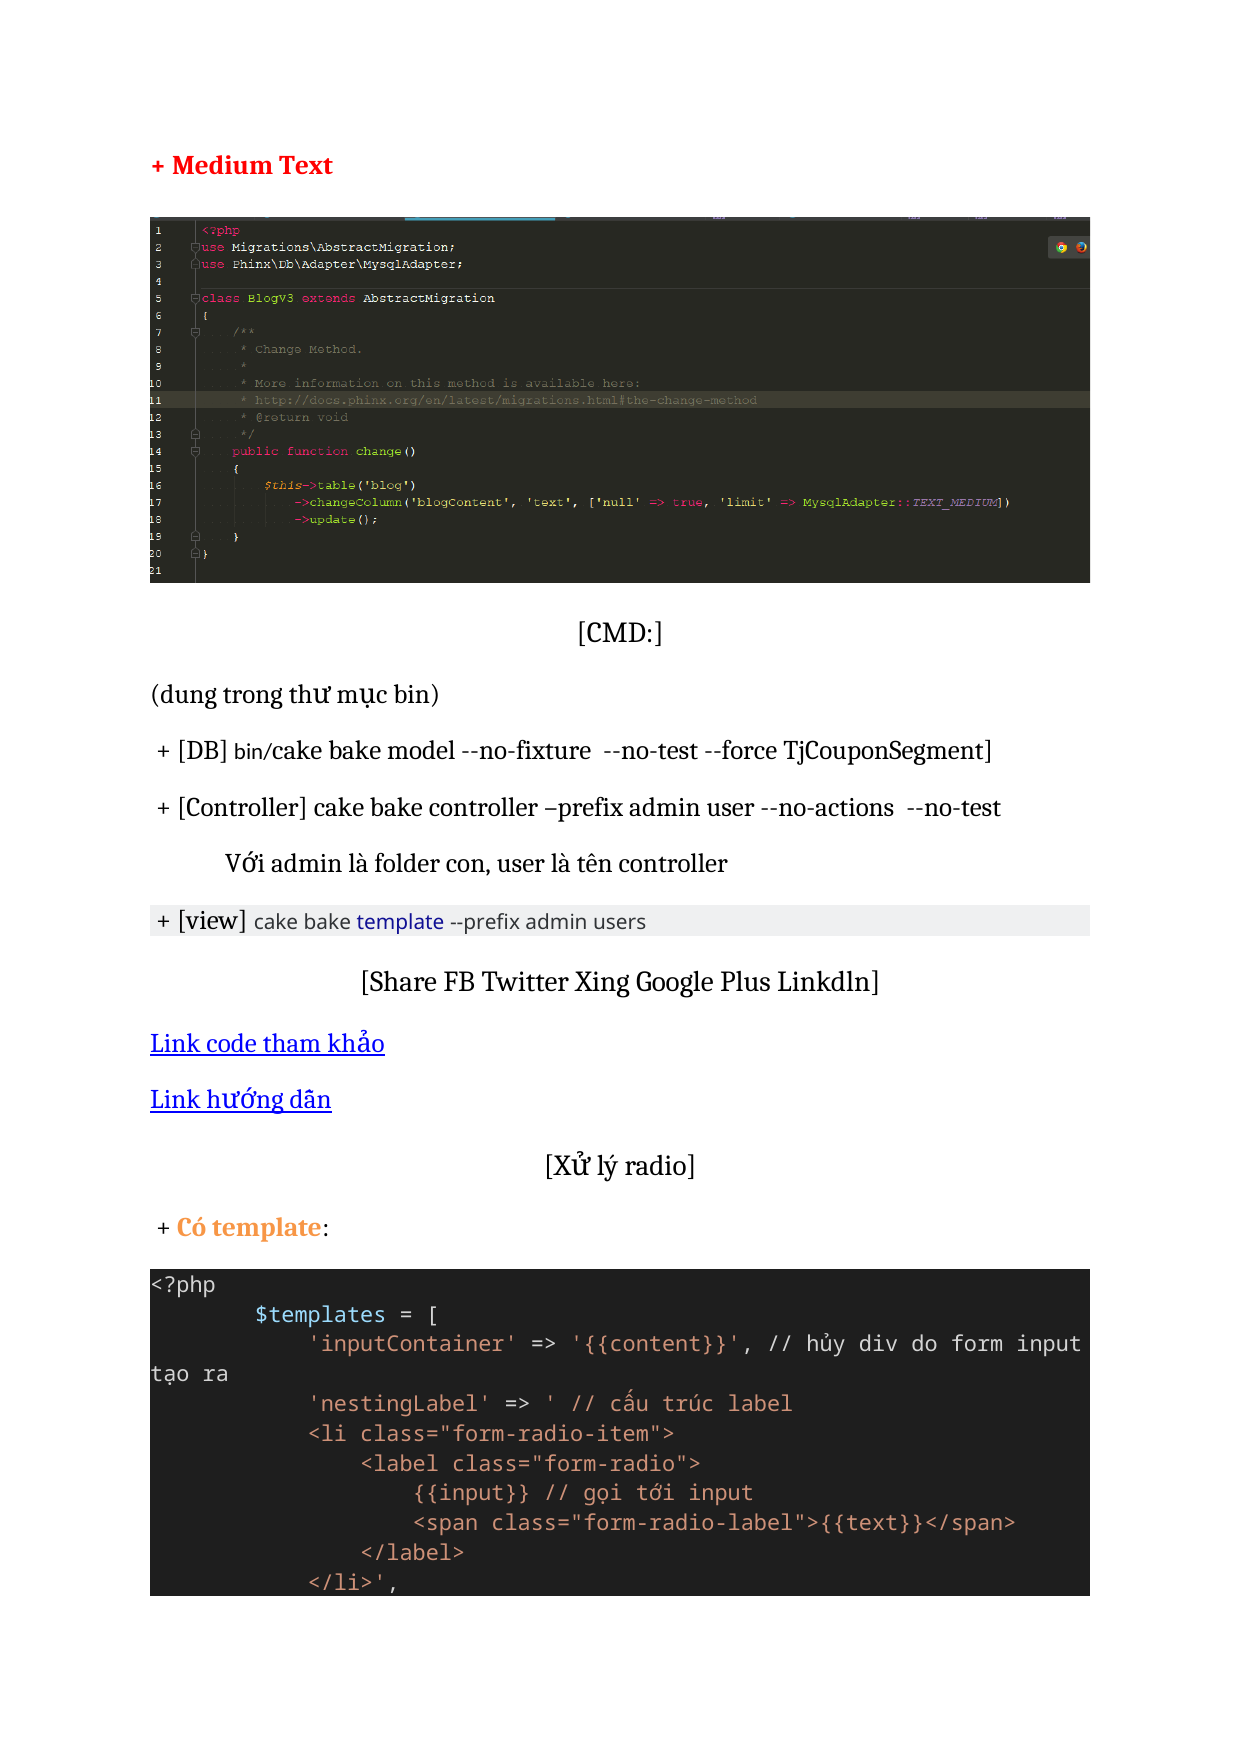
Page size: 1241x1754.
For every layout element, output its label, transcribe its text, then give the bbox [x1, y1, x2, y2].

text <li class="form-radio-item"> [150, 1418, 1090, 1447]
text + [view] cake bake template --prefix admin users [150, 905, 1090, 936]
text </label> [150, 1537, 1090, 1567]
subtitle + Medium Text [150, 150, 1090, 181]
text $templates = [ [150, 1298, 1090, 1328]
text <label class="form-radio"> [150, 1447, 1090, 1477]
text [Share FB Twitter Xing Google Plus Linkdln] [150, 965, 1090, 999]
text + [DB] bin/cake bake model --no-fixture --no-test --force TjCouponSegment] [150, 735, 1090, 766]
text Link code tham khảo [150, 1028, 1090, 1059]
text Với admin là folder con, user là tên controller [150, 848, 1090, 879]
text {{input}} // gọi tới input [150, 1477, 1090, 1507]
text </li>', [150, 1567, 1090, 1596]
picture [150, 217, 1091, 583]
text <?php [150, 1269, 1090, 1298]
text [Xử lý radio] [150, 1149, 1090, 1183]
text (dung trong thư mục bin) [150, 679, 1090, 710]
text [CMD:] [150, 616, 1090, 649]
text + [Controller] cake bake controller –prefix admin user --no-actions --no-test [150, 792, 1090, 823]
text Link hướng dẫn [150, 1084, 1090, 1116]
text 'inputContainer' => '{{content}}', // hủy div do form input tạo ra [150, 1328, 1090, 1388]
text + Có template: [150, 1212, 1090, 1243]
text <span class="form-radio-label">{{text}}</span> [150, 1507, 1090, 1537]
text 'nestingLabel' => ' // cấu trúc label [150, 1388, 1090, 1418]
